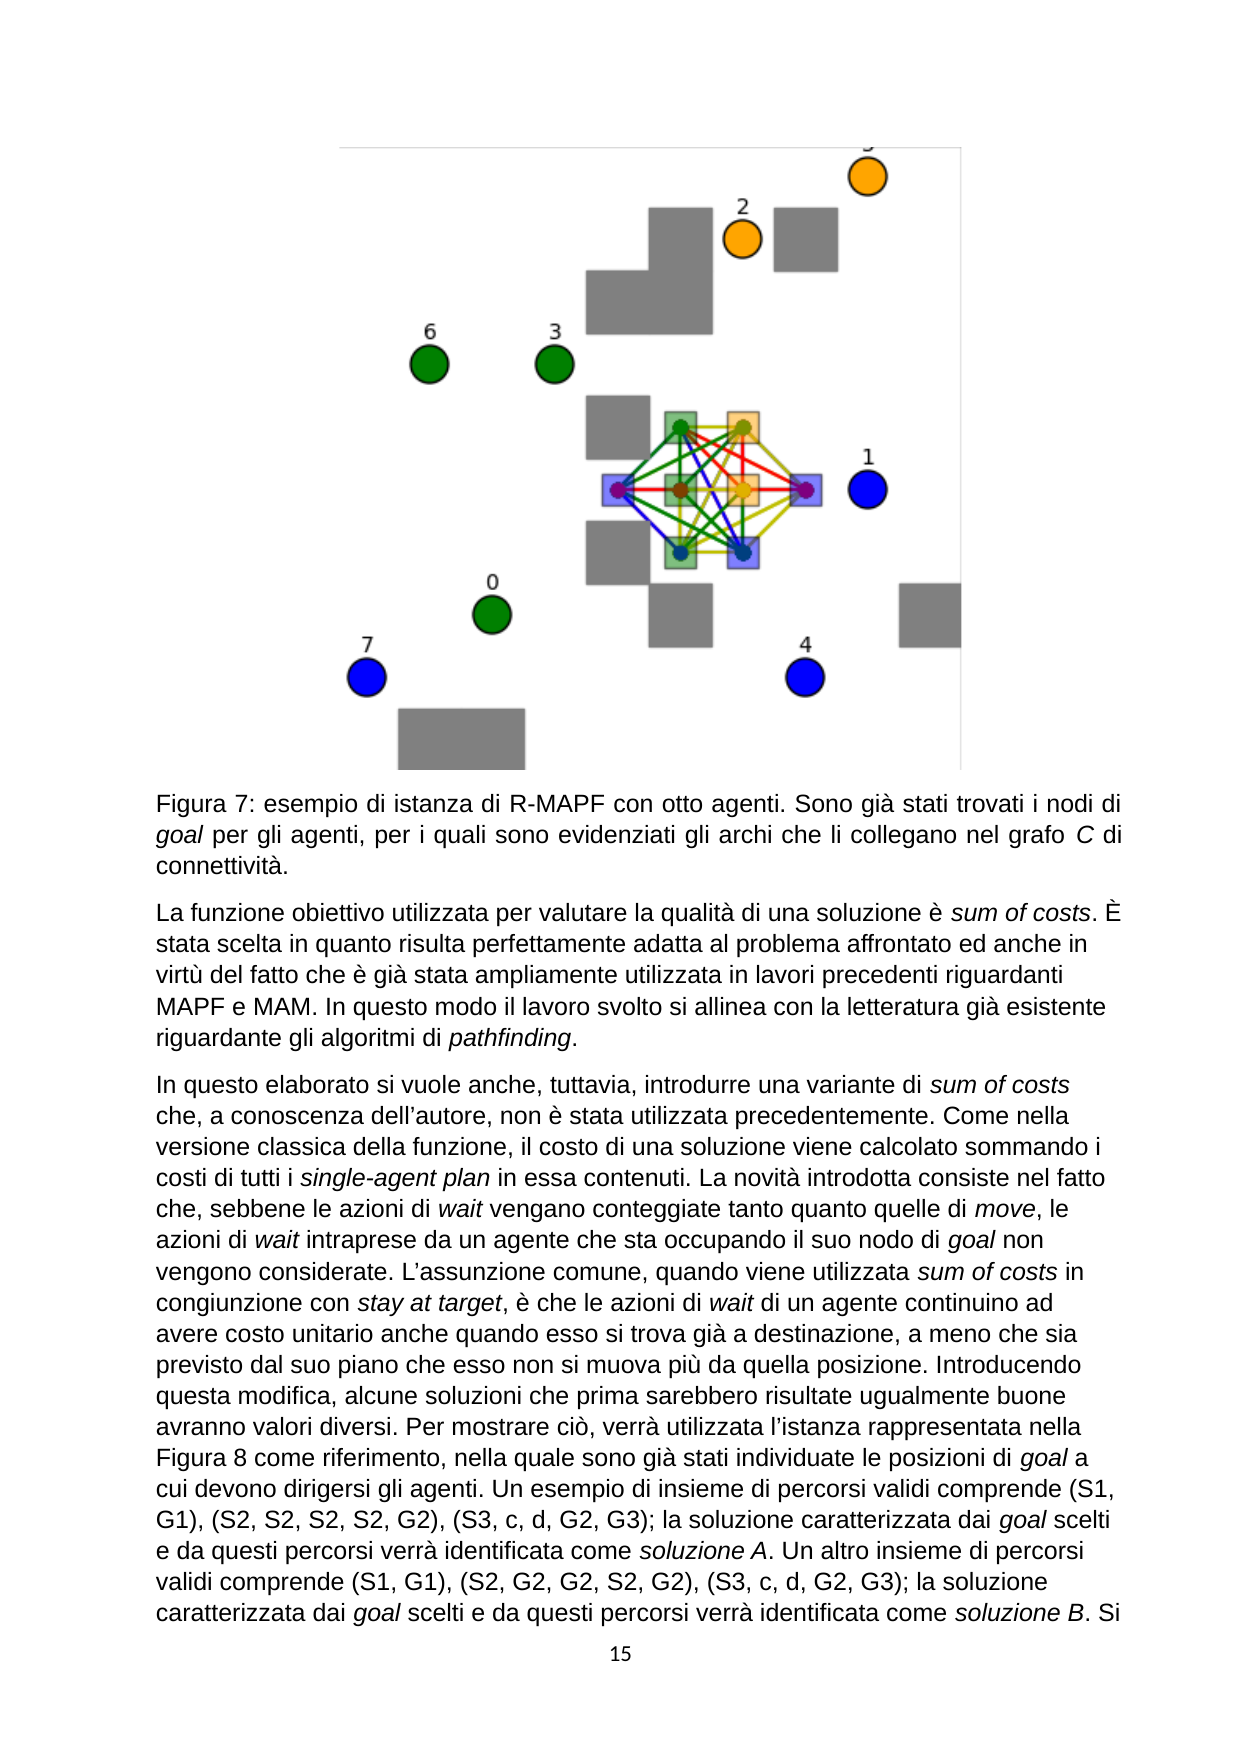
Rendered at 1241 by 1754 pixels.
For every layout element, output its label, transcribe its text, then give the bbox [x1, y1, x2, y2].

picture [339, 147, 962, 770]
text La funzione obiettivo utilizzata per valutare la qualità di una soluzione è sum of costs. È stata scelta in quanto risulta perfettamente adatta al problema affrontato ed anche in virtù del fatto che è già stata ampliamente utilizzata in lavori precedenti riguardanti MAPF e MAM. In questo modo il lavoro svolto si allinea con la letteratura già esistente riguardante gli algoritmi di pathfinding. [156, 898, 1122, 1051]
text Figura 7: esempio di istanza di R-MAPF con otto agenti. Sono già stati trovati i nodi di goal per gli agenti, per i quali sono evidenziati gli archi che li collegano nel grafo C di connettività. [156, 788, 1122, 879]
